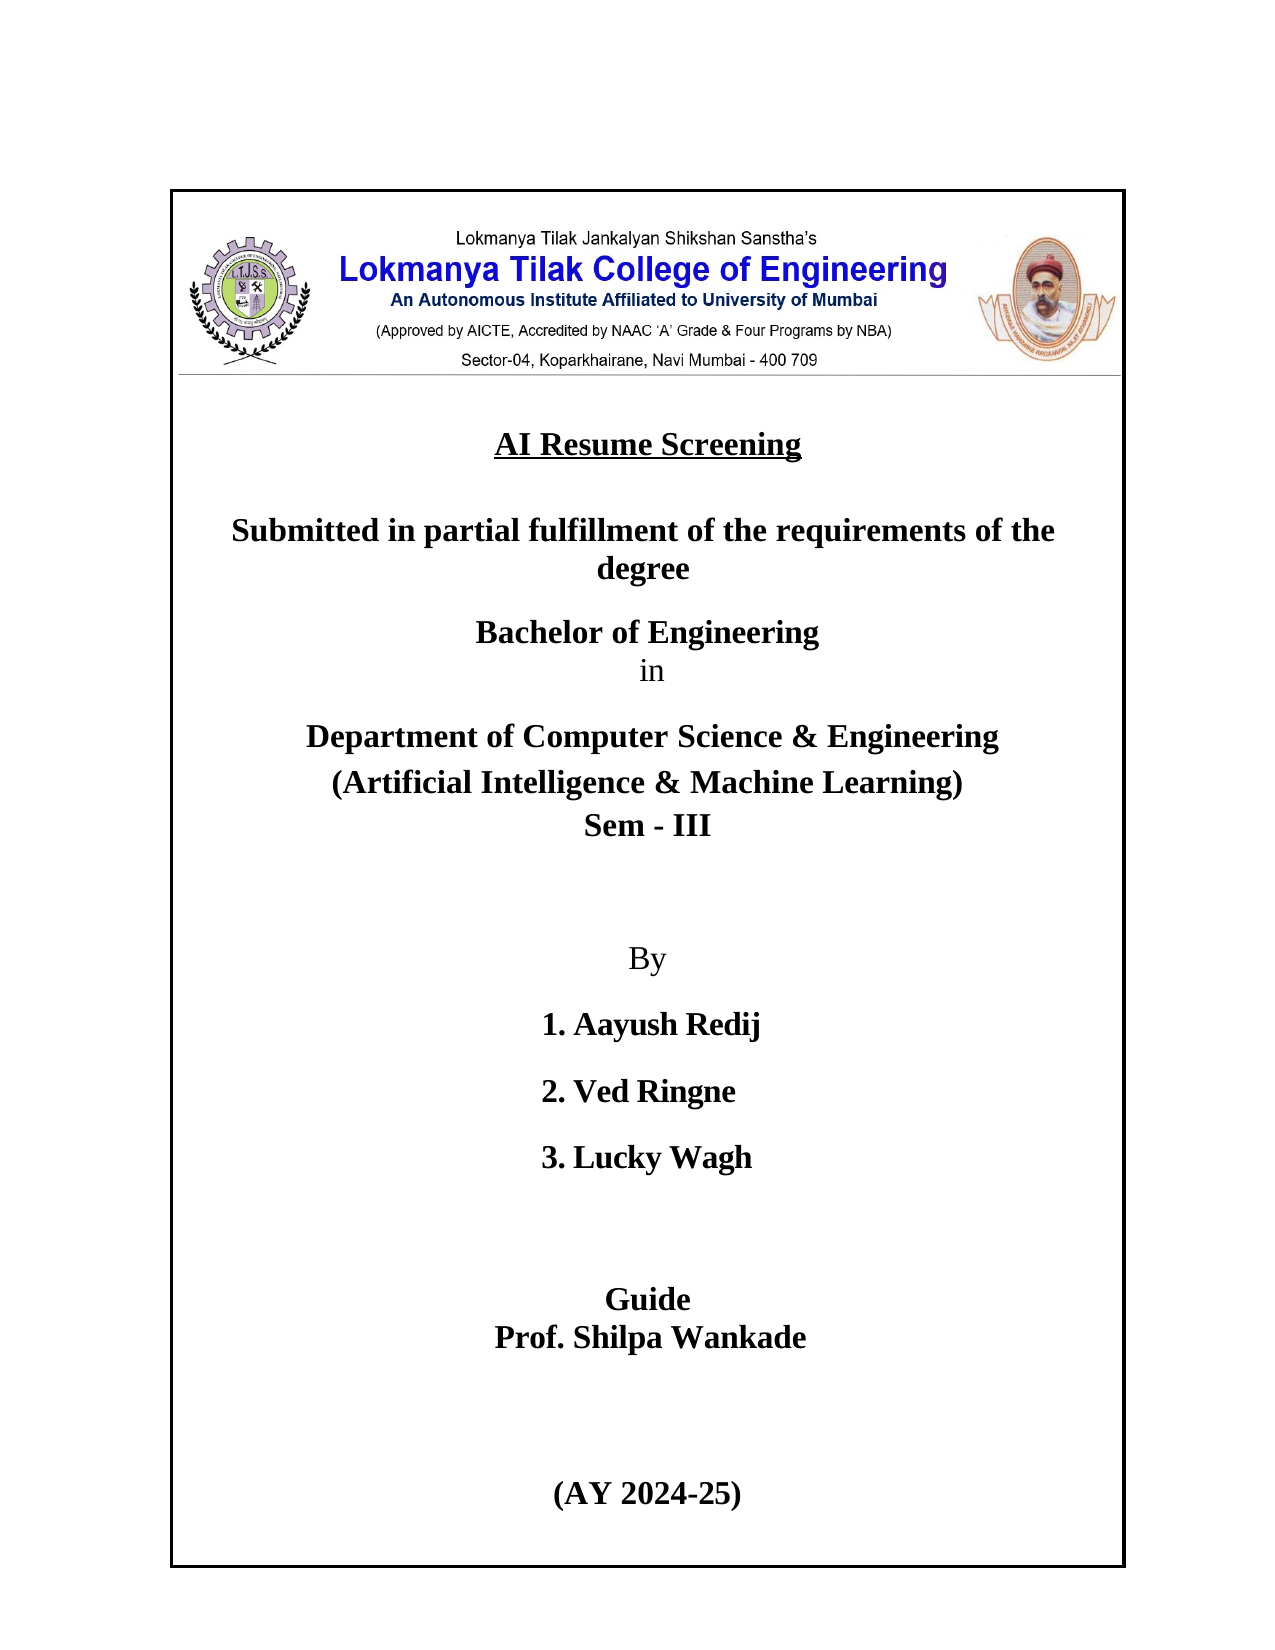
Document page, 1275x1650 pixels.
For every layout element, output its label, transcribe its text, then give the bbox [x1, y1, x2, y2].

text Bachelor of Engineering [459, 612, 836, 650]
text Prof. Shilpa Wankade [187, 1317, 854, 1355]
text Guide [187, 1279, 1108, 1317]
subtitle Department of Computer Science & Engineering [187, 717, 1118, 755]
text (Artificial Intelligence & Machine Learning) [187, 762, 1108, 801]
picture [175, 212, 1122, 376]
text in [187, 650, 1117, 688]
text (AY 2024-25) [187, 1473, 1108, 1511]
text Sem - III [187, 805, 1108, 844]
text 1. Aayush Redij [187, 1004, 1108, 1043]
text Submitted in partial fulfillment of the requirements of the degree [187, 510, 1099, 587]
text 2. Ved Ringne [487, 1071, 1108, 1109]
text AI Resume Screening [175, 424, 1120, 462]
text 3. Lucky Wagh [423, 1137, 1108, 1176]
text By [187, 938, 1108, 976]
